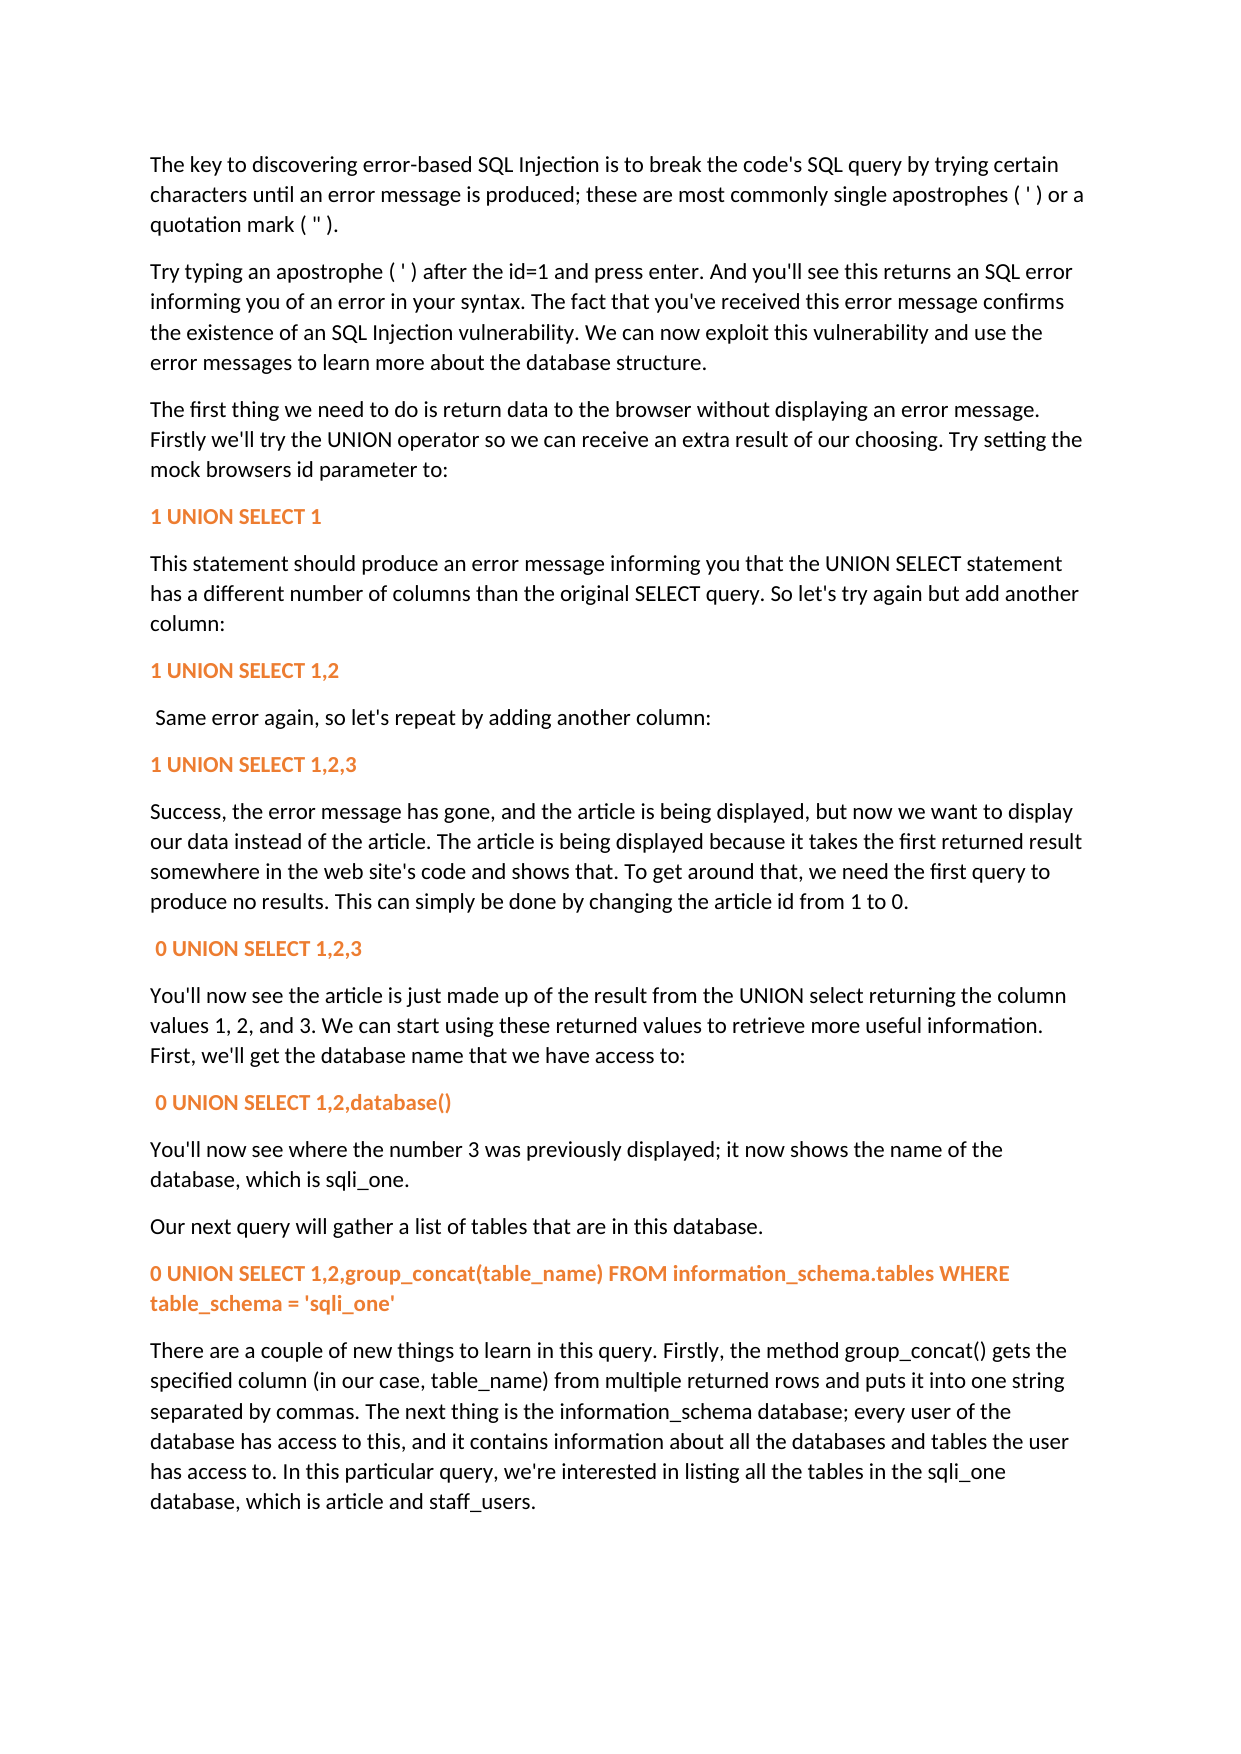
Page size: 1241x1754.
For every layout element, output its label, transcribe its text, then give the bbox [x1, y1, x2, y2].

text 1 UNION SELECT 1,2 [150, 656, 1090, 684]
text 1 UNION SELECT 1,2,3 [150, 750, 1090, 778]
text 0 UNION SELECT 1,2,group_concat(table_name) FROM information_schema.tables WHERE table_schema = 'sqli_one' [150, 1259, 1090, 1318]
text 0 UNION SELECT 1,2,database() [150, 1088, 1090, 1117]
text Success, the error message has gone, and the article is being displayed, but now we want to display our data instead of the article. The article is being displayed because it takes the first returned result somewhere in the web site's code and shows that. To get around that, we need the first query to produce no results. This can simply be done by changing the article id from 1 to 0. [150, 797, 1090, 916]
text You'll now see the article is just made up of the result from the UNION select returning the column values 1, 2, and 3. We can start using these returned values to retrieve more useful information. First, we'll get the database name that we have access to: [150, 981, 1090, 1070]
text Same error again, so let's repeat by adding another column: [150, 703, 1090, 731]
text Try typing an apostrophe ( ' ) after the id=1 and press enter. And you'll see this returns an SQL error informing you of an error in your syntax. The fact that you've received this error message confirms the existence of an SQL Injection vulnerability. We can now exploit this vulnerability and use the error messages to learn more about the database structure. [150, 257, 1090, 376]
text Our next query will gather a list of tables that are in this database. [150, 1212, 1090, 1241]
text There are a couple of new things to learn in this query. Firstly, the method group_concat() gets the specified column (in our case, table_name) from multiple returned rows and puts it into one string separated by commas. The next thing is the information_schema database; every user of the database has access to this, and it contains information about all the databases and tables the user has access to. In this particular query, we're interested in listing all the tables in the sqli_one database, which is article and staff_users. [150, 1336, 1090, 1516]
text 1 UNION SELECT 1 [150, 502, 1090, 530]
text 0 UNION SELECT 1,2,3 [150, 934, 1090, 962]
text You'll now see where the number 3 was previously displayed; it now shows the name of the database, which is sqli_one. [150, 1135, 1090, 1194]
text This statement should produce an error message informing you that the UNION SELECT statement has a different number of columns than the original SELECT query. So let's try again but add another column: [150, 549, 1090, 637]
text The key to discovering error-based SQL Injection is to break the code's SQL query by trying certain characters until an error message is produced; these are most commonly single apostrophes ( ' ) or a quotation mark ( " ). [150, 150, 1090, 238]
text The first thing we need to do is return data to the browser without displaying an error message. Firstly we'll try the UNION operator so we can receive an extra result of our choosing. Try setting the mock browsers id parameter to: [150, 395, 1090, 483]
